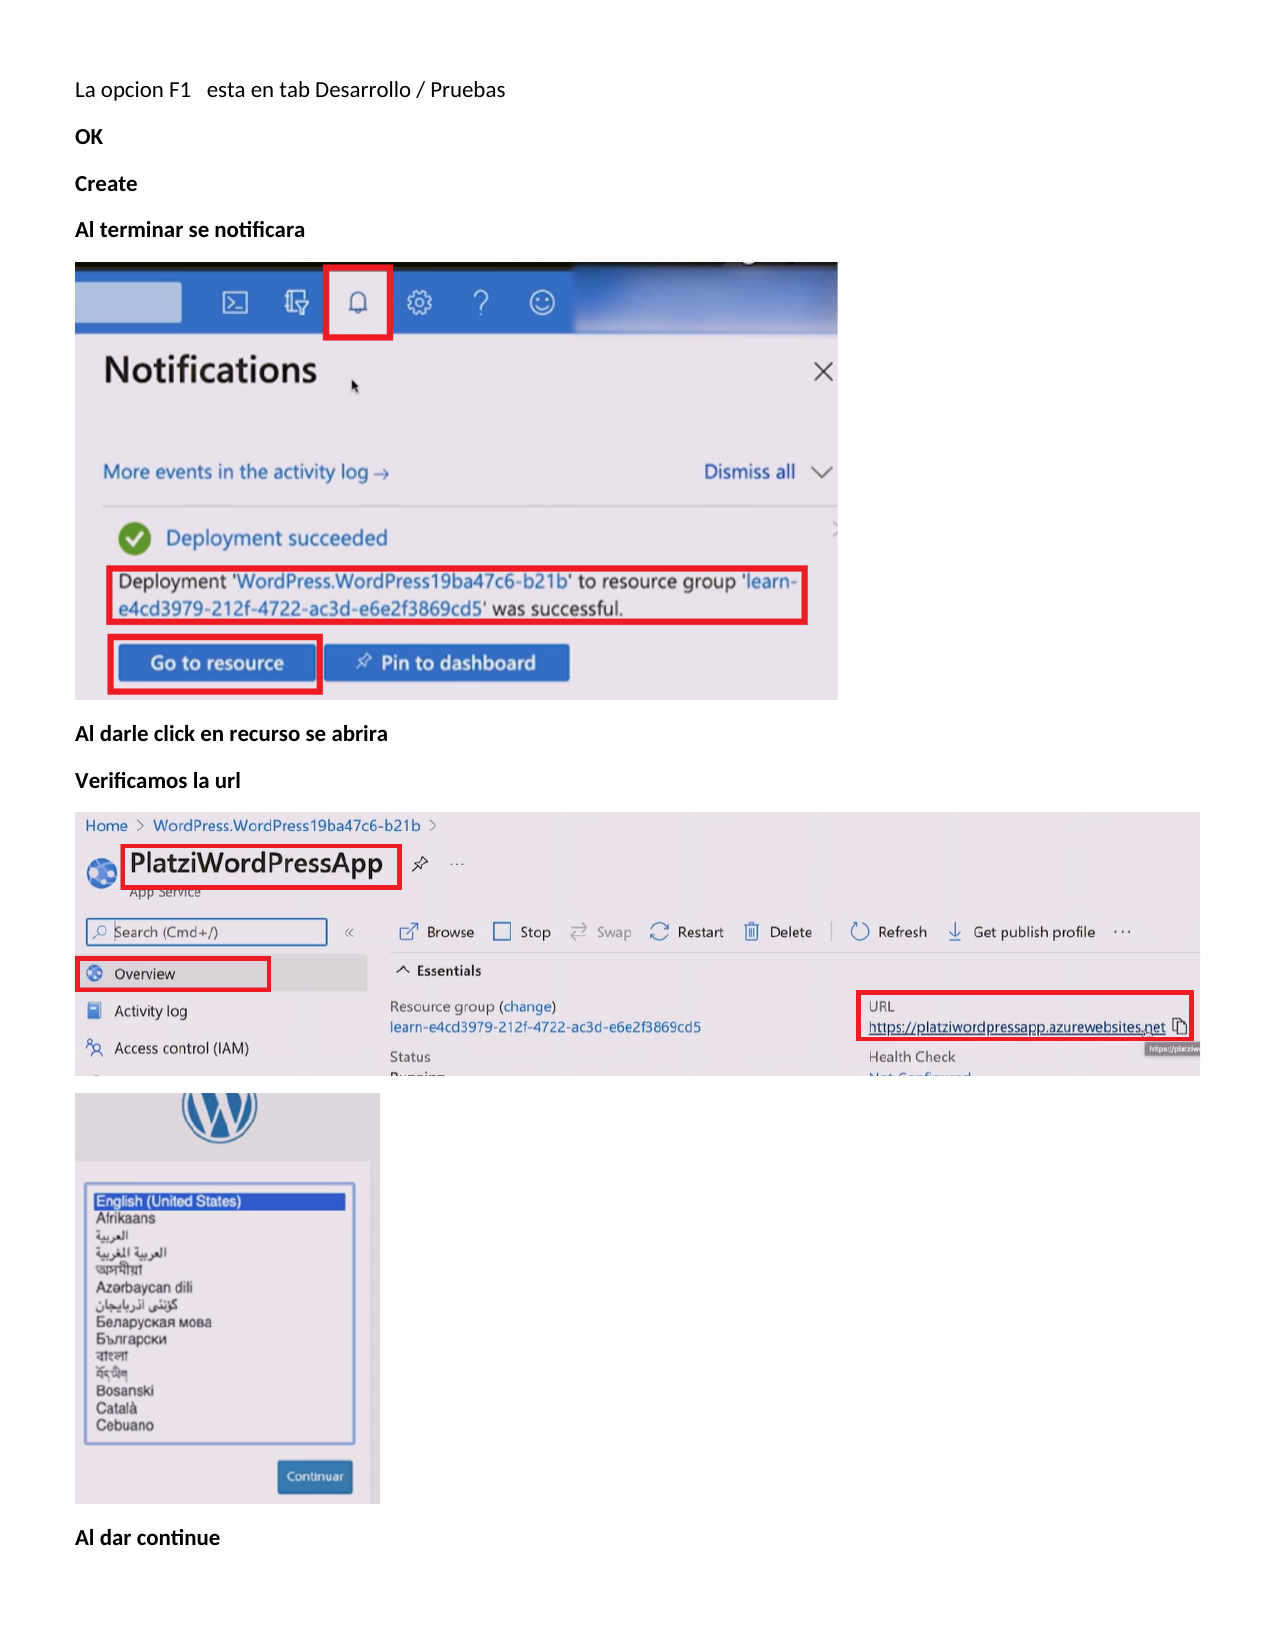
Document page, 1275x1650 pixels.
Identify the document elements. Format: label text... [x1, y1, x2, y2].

picture [75, 1093, 381, 1504]
text Verificamos la url [75, 766, 1200, 794]
text OK [75, 122, 1200, 150]
text La opcion F1 esta en tab Desarrollo / Pruebas [75, 75, 1200, 103]
picture [75, 812, 1200, 1076]
text Al darle click en recurso se abrira [75, 719, 1200, 747]
text Al terminar se notificara [75, 216, 1200, 244]
text Create [75, 169, 1200, 197]
text Al dar continue [75, 1523, 1200, 1551]
picture [75, 262, 838, 700]
